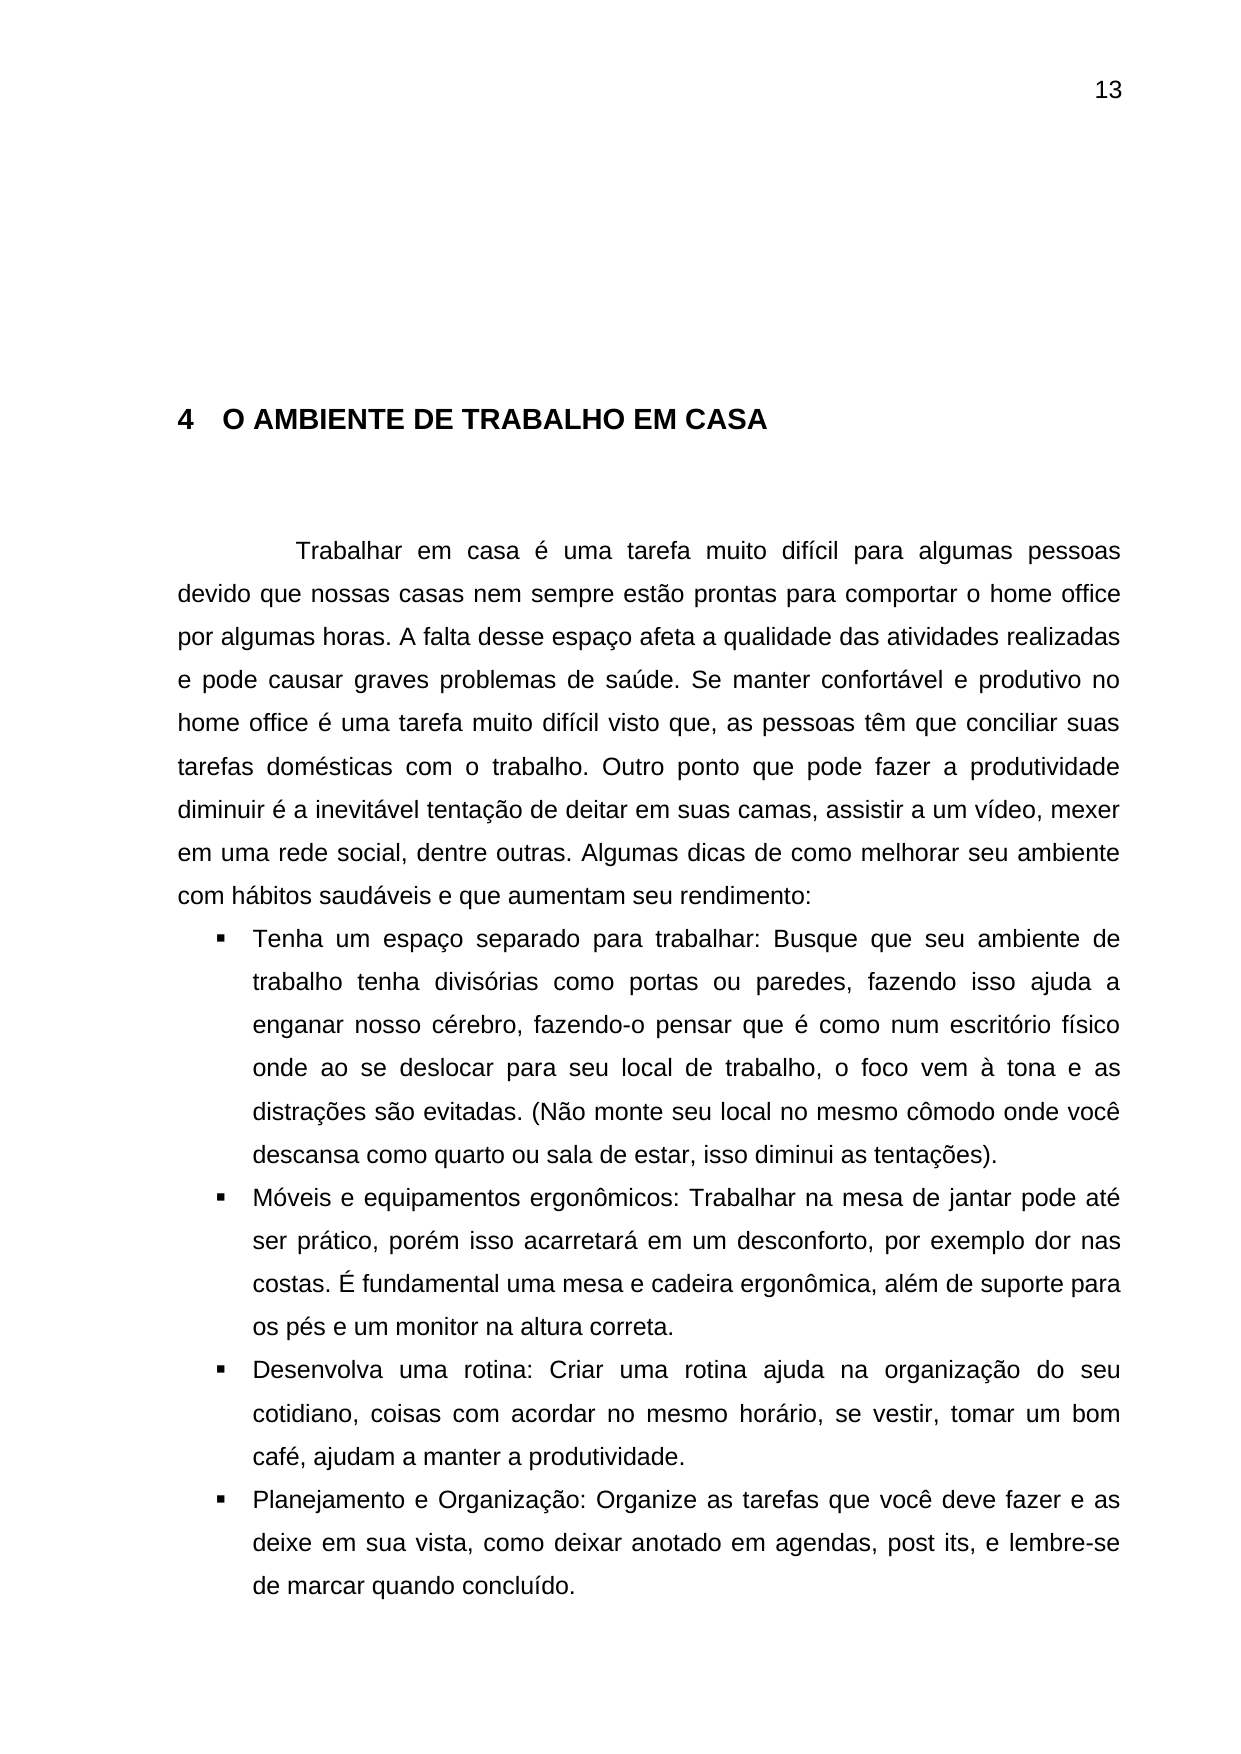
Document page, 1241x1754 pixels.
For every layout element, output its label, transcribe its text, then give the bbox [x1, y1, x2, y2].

list Tenha um espaço separado para trabalhar: Busque que seu ambiente de trabalho tenha divisórias como portas ou paredes, fazendo isso ajuda a enganar nosso cérebro, fazendo-o pensar que é como num escritório físico onde ao se deslocar para seu local de trabalho, o foco vem à tona e as distrações são evitadas. (Não monte seu local no mesmo cômodo onde você descansa como quarto ou sala de estar, isso diminui as tentações). [215, 924, 1122, 1168]
list Desenvolva uma rotina: Criar uma rotina ajuda na organização do seu cotidiano, coisas com acordar no mesmo horário, se vestir, tomar um bom café, ajudam a manter a produtividade. [215, 1355, 1122, 1471]
list Planejamento e Organização: Organize as tarefas que você deve fazer e as deixe em sua vista, como deixar anotado em agendas, post its, e lembre-se de marcar quando concluído. [215, 1485, 1122, 1600]
list Móveis e equipamentos ergonômicos: Trabalhar na mesa de jantar pode até ser prático, porém isso acarretará em um desconforto, por exemplo dor nas costas. É fundamental uma mesa e cadeira ergonômica, além de suporte para os pés e um monitor na altura correta. [215, 1183, 1122, 1341]
text Trabalhar em casa é uma tarefa muito difícil para algumas pessoas devido que nossas casas nem sempre estão prontas para comportar o home office por algumas horas. A falta desse espaço afeta a qualidade das atividades realizadas e pode causar graves problemas de saúde. Se manter confortável e produtivo no home office é uma tarefa muito difícil visto que, as pessoas têm que conciliar suas tarefas domésticas com o trabalho. Outro ponto que pode fazer a produtividade diminuir é a inevitável tentação de deitar em suas camas, assistir a um vídeo, mexer em uma rede social, dentre outras. Algumas dicas de como melhorar seu ambiente com hábitos saudáveis e que aumentam seu rendimento: [177, 536, 1122, 909]
subtitle o ambiente de trabalho em casa [177, 402, 1122, 436]
